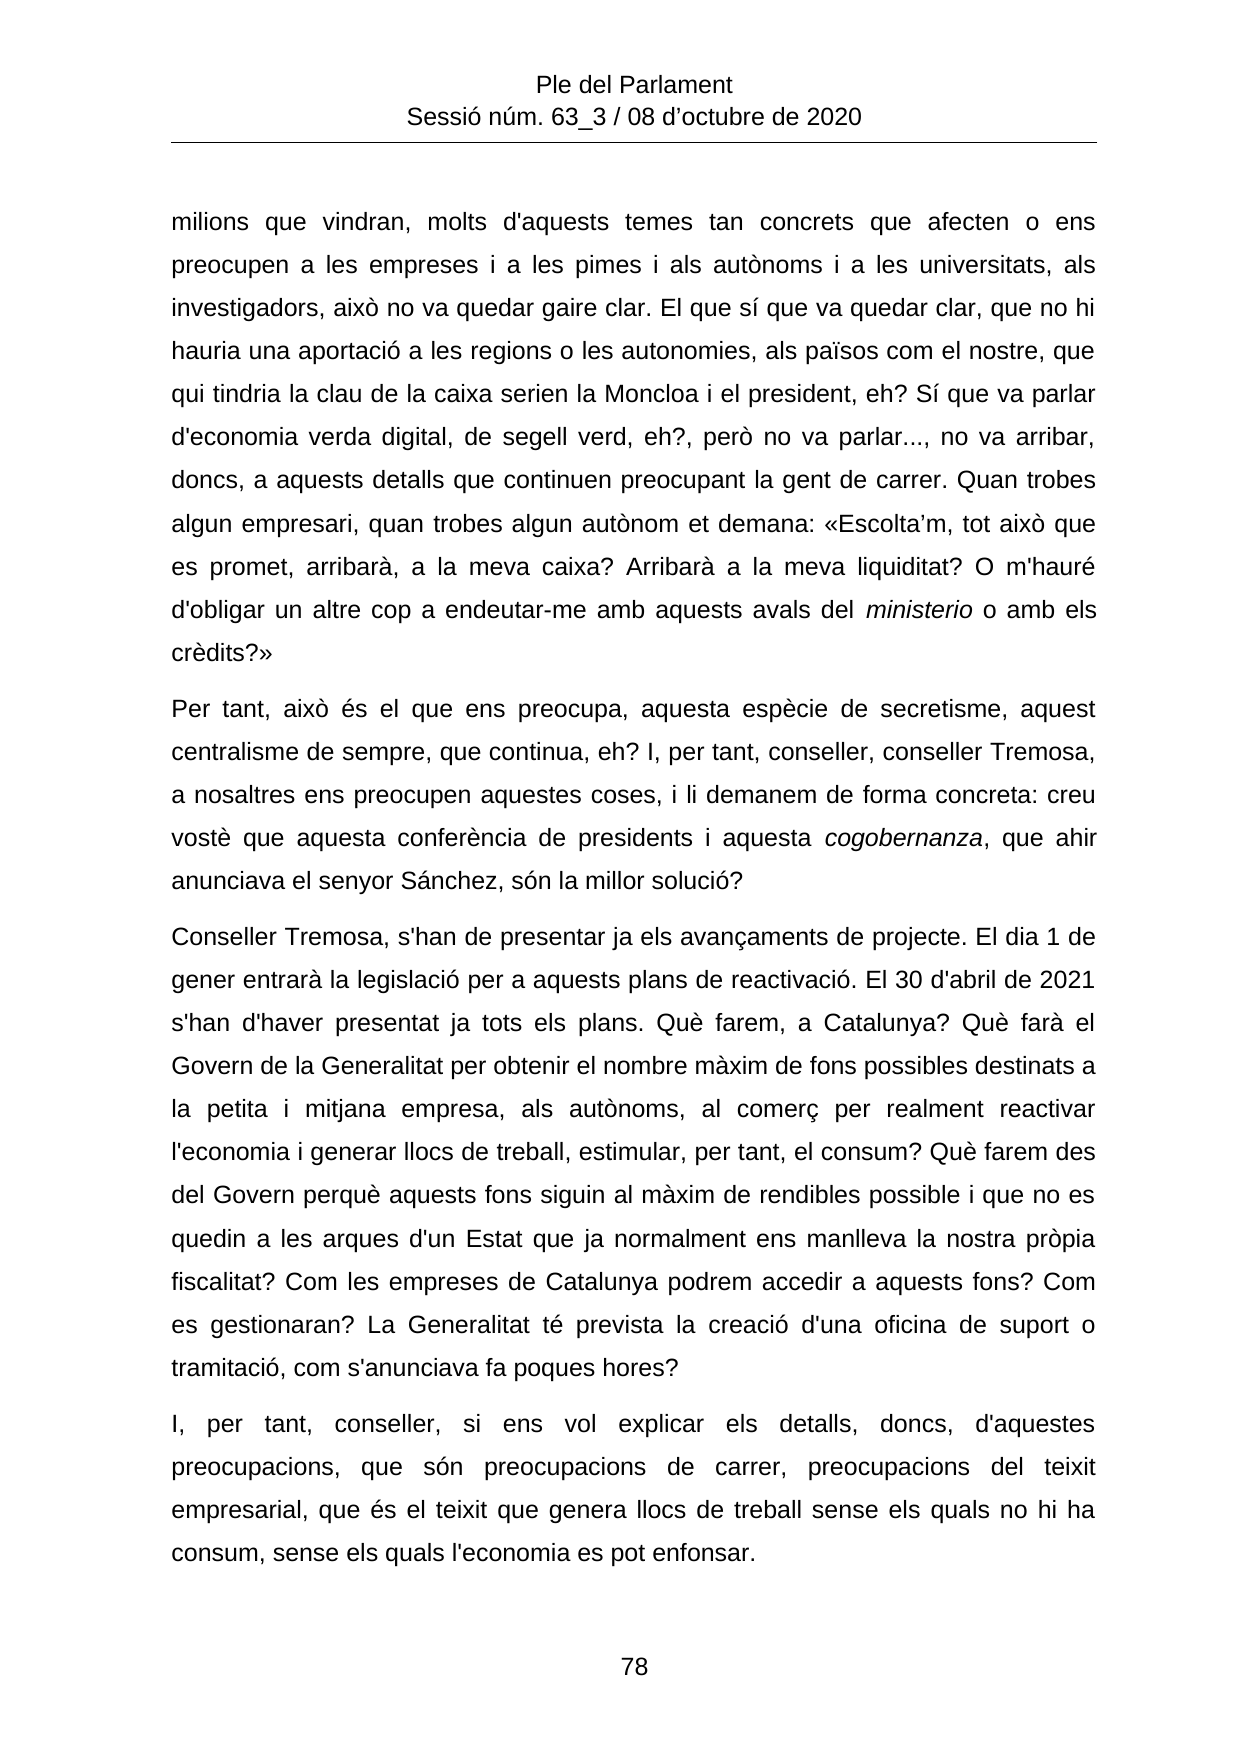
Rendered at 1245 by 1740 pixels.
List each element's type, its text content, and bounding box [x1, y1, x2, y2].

text Conseller Tremosa, s'han de presentar ja els avançaments de projecte. El dia 1 de gener entrarà la legislació per a aquests plans de reactivació. El 30 d'abril de 2021 s'han d'haver presentat ja tots els plans. Què farem, a Catalunya? Què farà el Govern de la Generalitat per obtenir el nombre màxim de fons possibles destinats a la petita i mitjana empresa, als autònoms, al comerç per realment reactivar l'economia i generar llocs de treball, estimular, per tant, el consum? Què farem des del Govern perquè aquests fons siguin al màxim de rendibles possible i que no es quedin a les arques d'un Estat que ja normalment ens manlleva la nostra pròpia fiscalitat? Com les empreses de Catalunya podrem accedir a aquests fons? Com es gestionaran? La Generalitat té prevista la creació d'una oficina de suport o tramitació, com s'anunciava fa poques hores? [171, 922, 1097, 1382]
text Per tant, això és el que ens preocupa, aquesta espècie de secretisme, aquest centralisme de sempre, que continua, eh? I, per tant, conseller, conseller Tremosa, a nosaltres ens preocupen aquestes coses, i li demanem de forma concreta: creu vostè que aquesta conferència de presidents i aquesta cogobernanza, que ahir anunciava el senyor Sánchez, són la millor solució? [171, 694, 1097, 895]
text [171, 207, 1097, 667]
text I, per tant, conseller, si ens vol explicar els detalls, doncs, d'aquestes preocupacions, que són preocupacions de carrer, preocupacions del teixit empresarial, que és el teixit que genera llocs de treball sense els quals no hi ha consum, sense els quals l'economia es pot enfonsar. [171, 1409, 1097, 1567]
